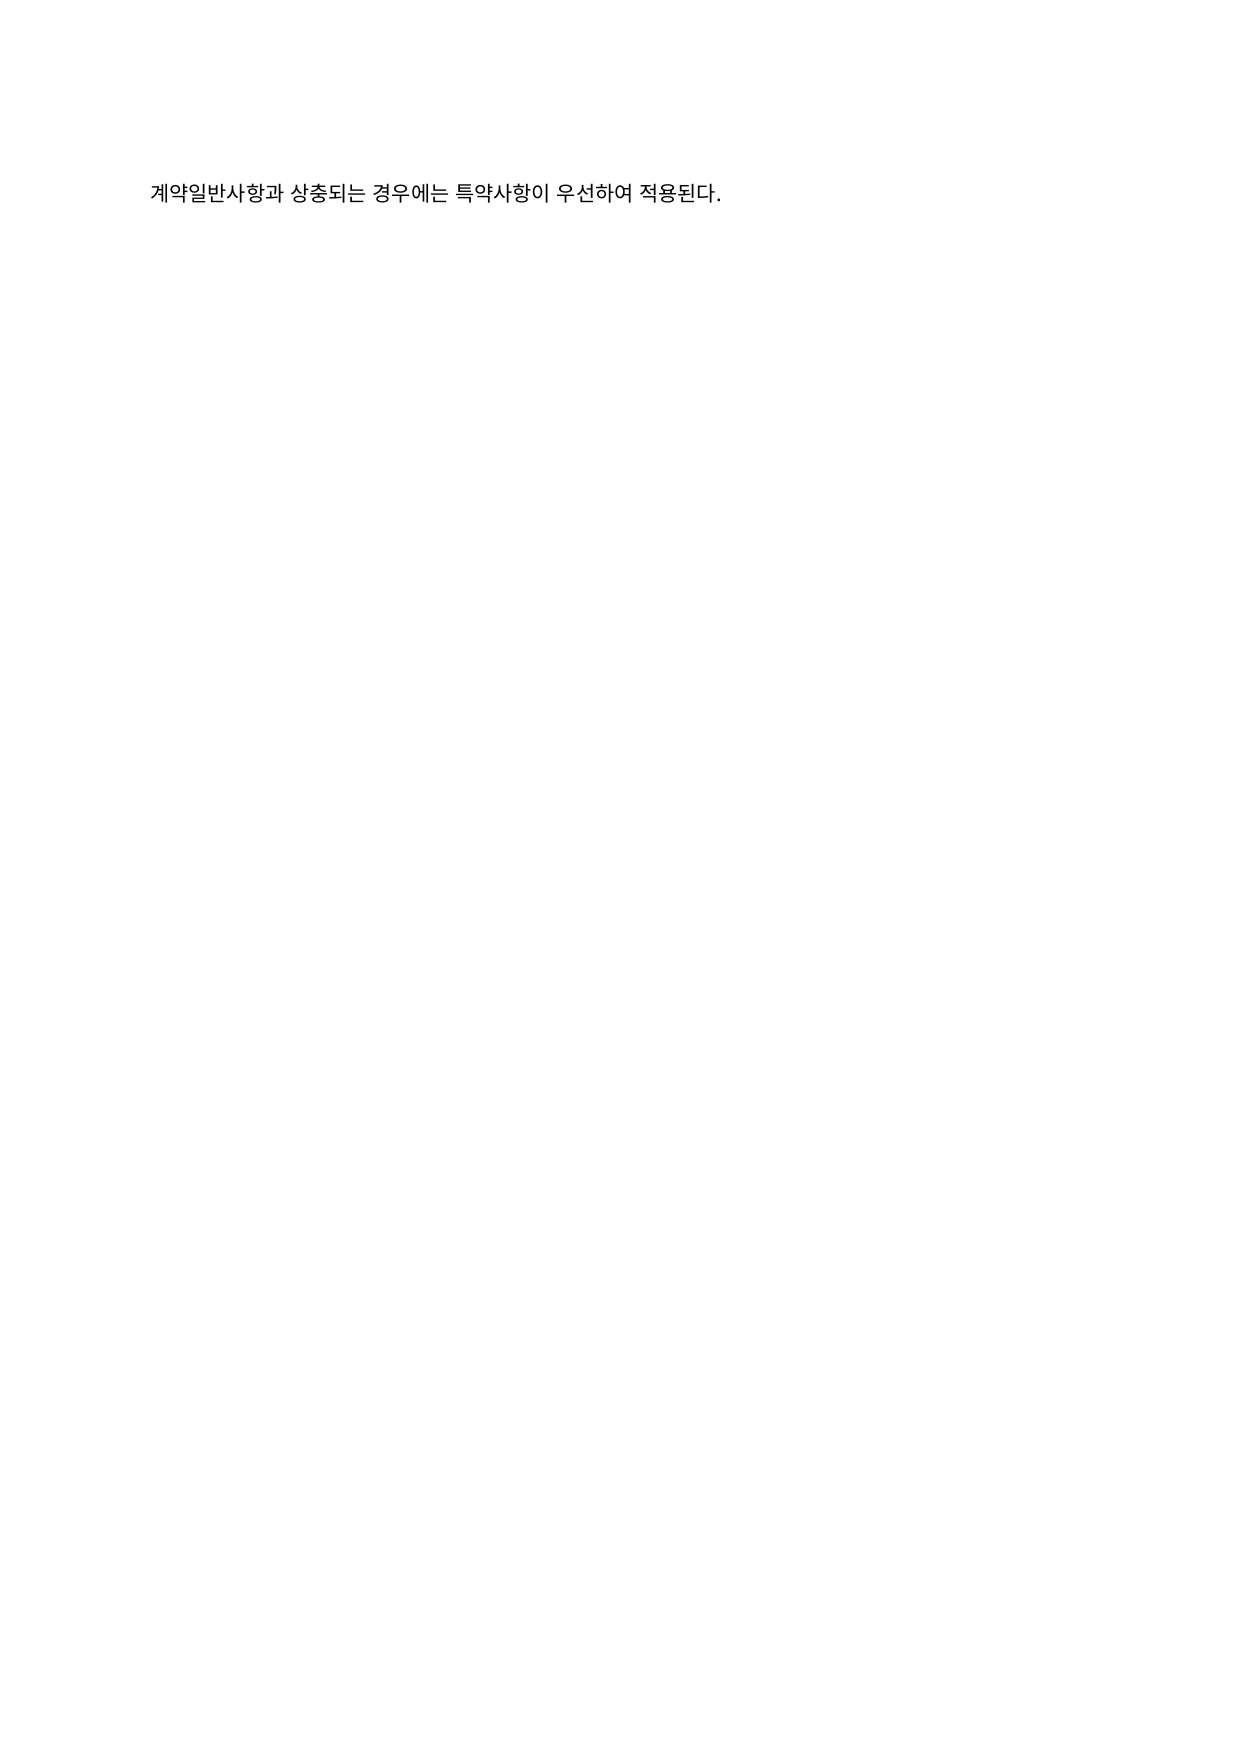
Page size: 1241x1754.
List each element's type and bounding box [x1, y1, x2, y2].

text [150, 177, 1090, 207]
